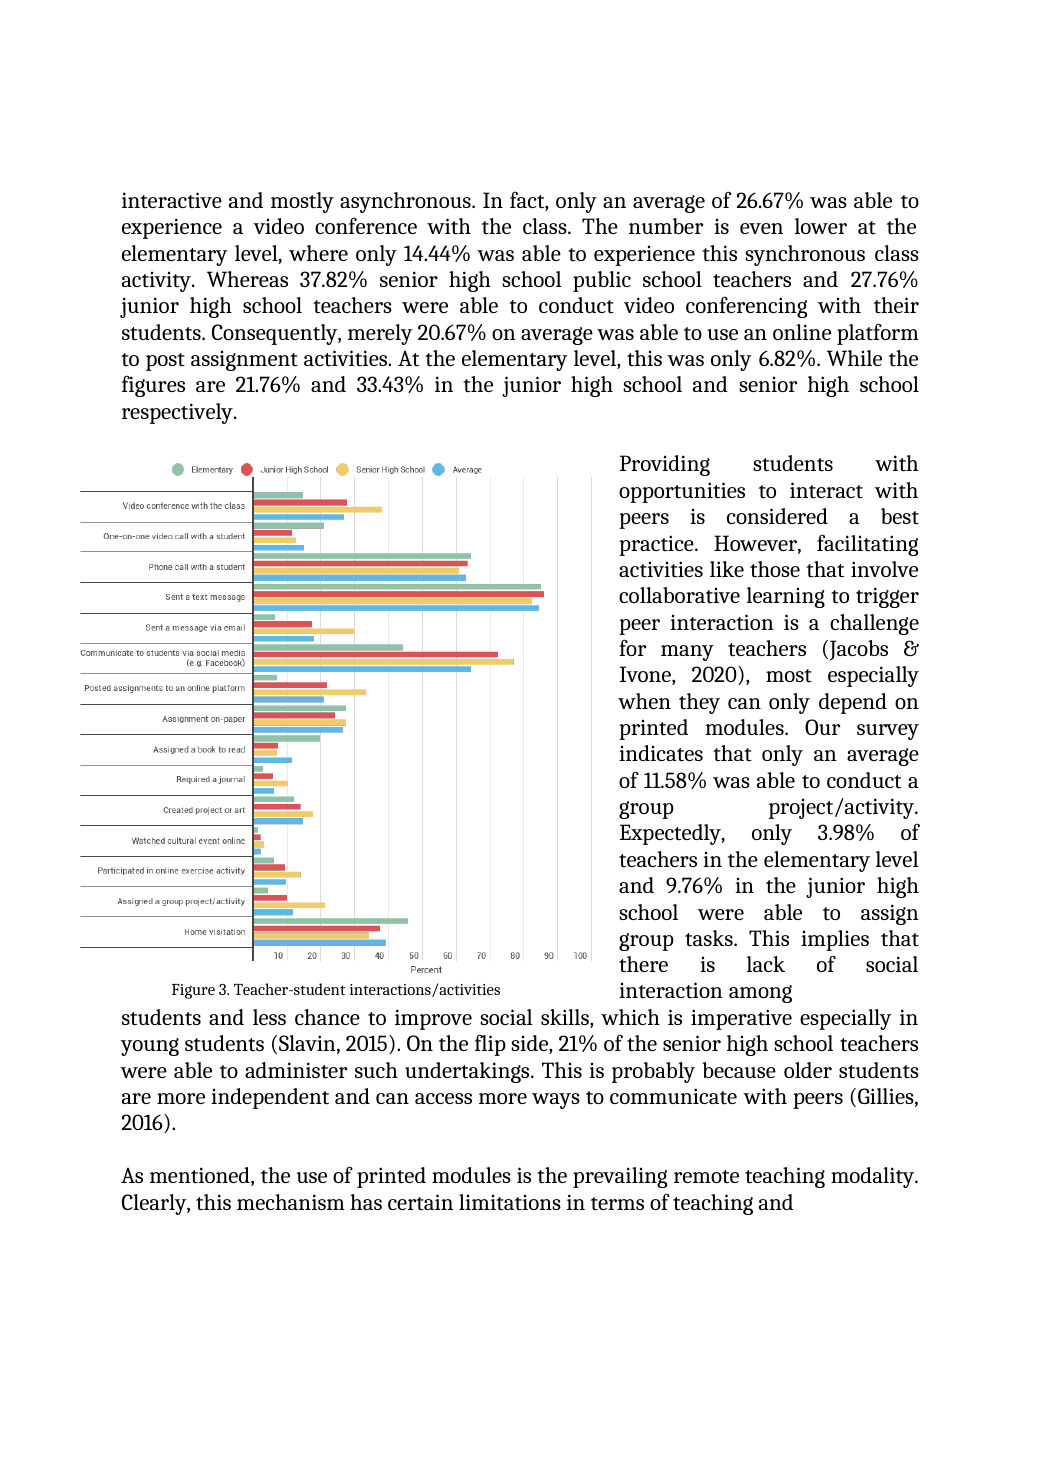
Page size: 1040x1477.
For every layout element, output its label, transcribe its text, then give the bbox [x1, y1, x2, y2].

text Figure 3. Teacher-student interactions/activities [171, 980, 602, 999]
text As mentioned, the use of printed modules is the prevailing remote teaching modality. Clearly, this mechanism has certain limitations in terms of teaching and [121, 1163, 919, 1216]
picture [77, 463, 599, 979]
text Providing students with opportunities to interact with peers is considered a best practice. However, facilitating activities like those that involve collaborative learning to trigger peer interaction is a challenge for many teachers (Jacobs & Ivone, 2020), most especially when they can only depend on printed modules. Our survey indicates that only an average of 11.58% was able to conduct a group project/activity. Expectedly, only 3.98% of teachers in the elementary level and 9.76% in the junior high school were able to assign group tasks. This implies that there is lack of social interaction among [619, 451, 919, 1005]
text students and less chance to improve social skills, which is imperative especially in young students (Slavin, 2015). On the flip side, 21% of the senior high school teachers were able to administer such undertakings. This is probably because older students are more independent and can access more ways to communicate with peers (Gillies, 2016). [121, 1005, 919, 1137]
text interactive and mostly asynchronous. In fact, only an average of 26.67% was able to experience a video conference with the class. The number is even lower at the elementary level, where only 14.44% was able to experience this synchronous class activity. Whereas 37.82% senior high school public school teachers and 27.76% junior high school teachers were able to conduct video conferencing with their students. Consequently, merely 20.67% on average was able to use an online platform to post assignment activities. At the elementary level, this was only 6.82%. While the figures are 21.76% and 33.43% in the junior high school and senior high school respectively. [121, 188, 919, 425]
